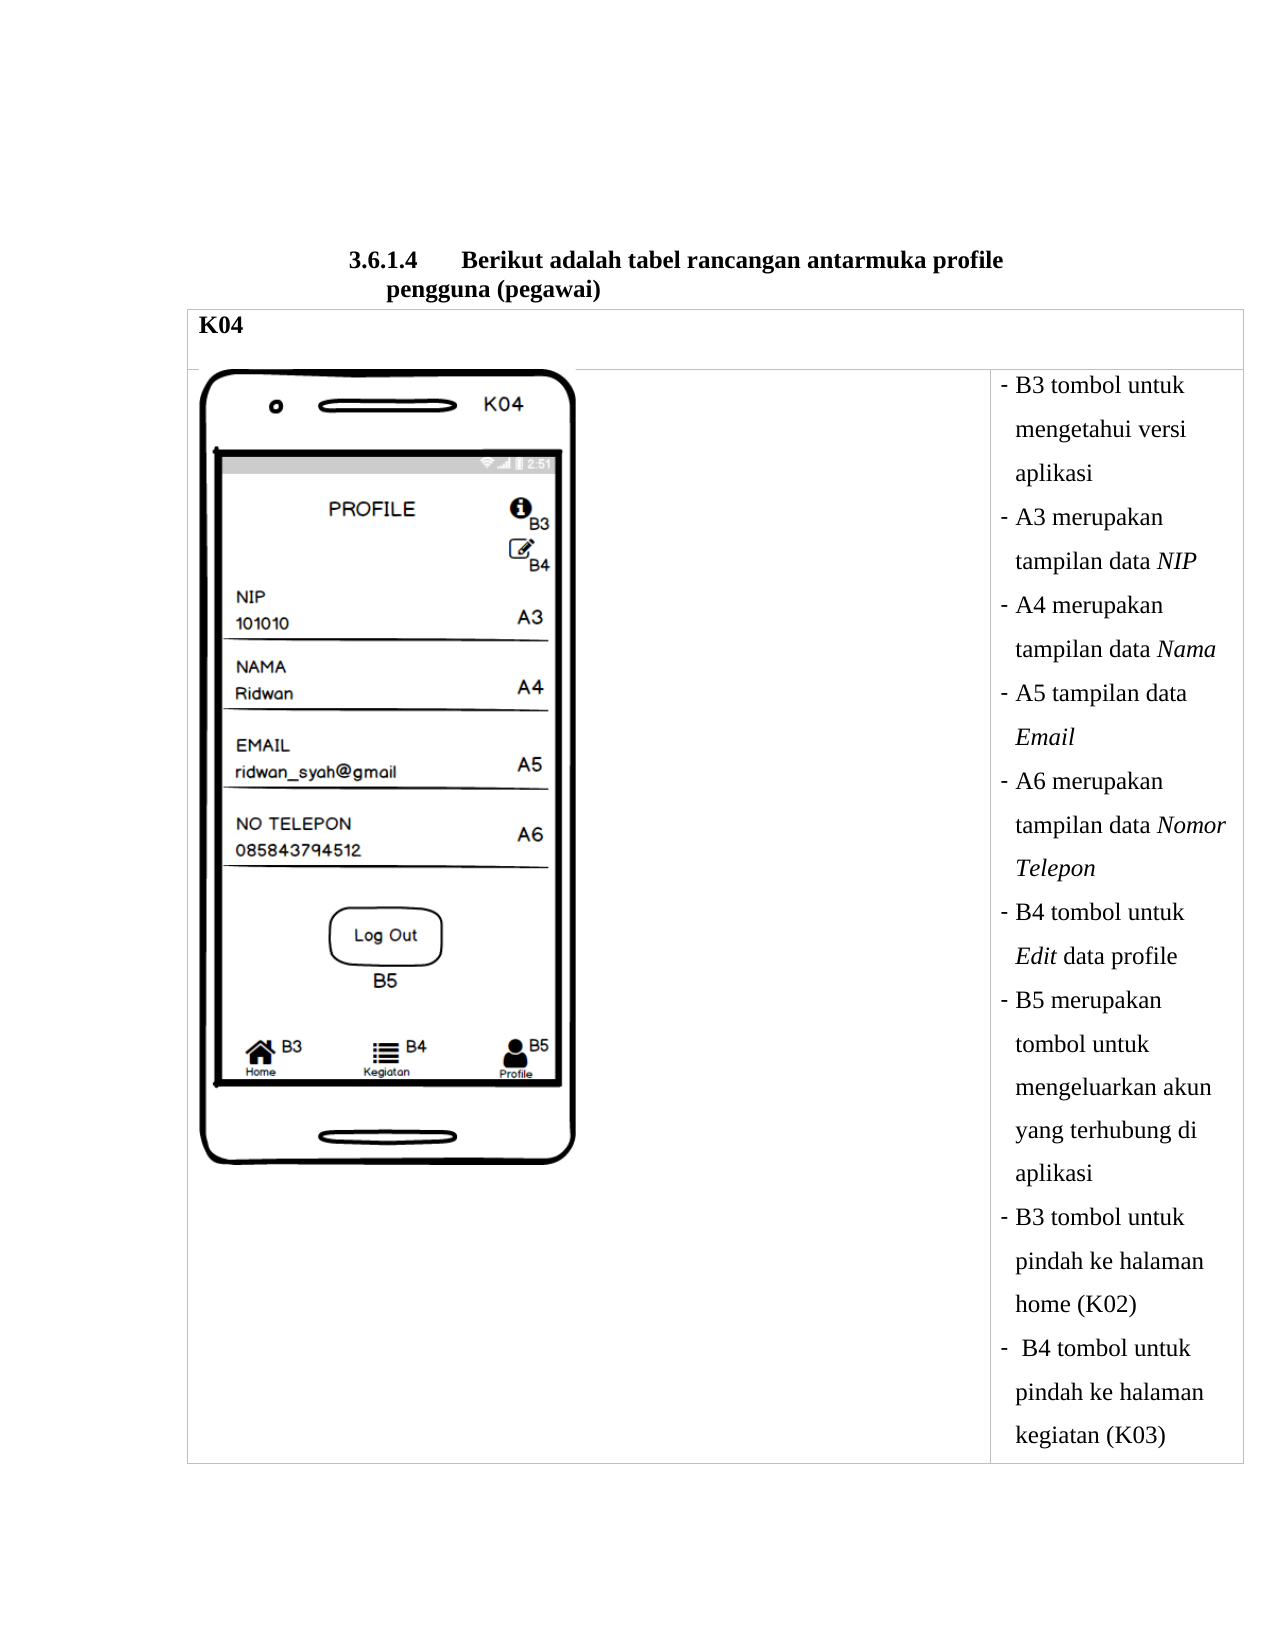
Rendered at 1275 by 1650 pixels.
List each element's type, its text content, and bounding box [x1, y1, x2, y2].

picture [198, 369, 576, 1165]
text Berikut adalah tabel rancangan antarmuka profile pengguna (pegawai) [349, 245, 1098, 303]
table_header K04 [188, 310, 1243, 369]
table_cell [188, 370, 990, 1462]
